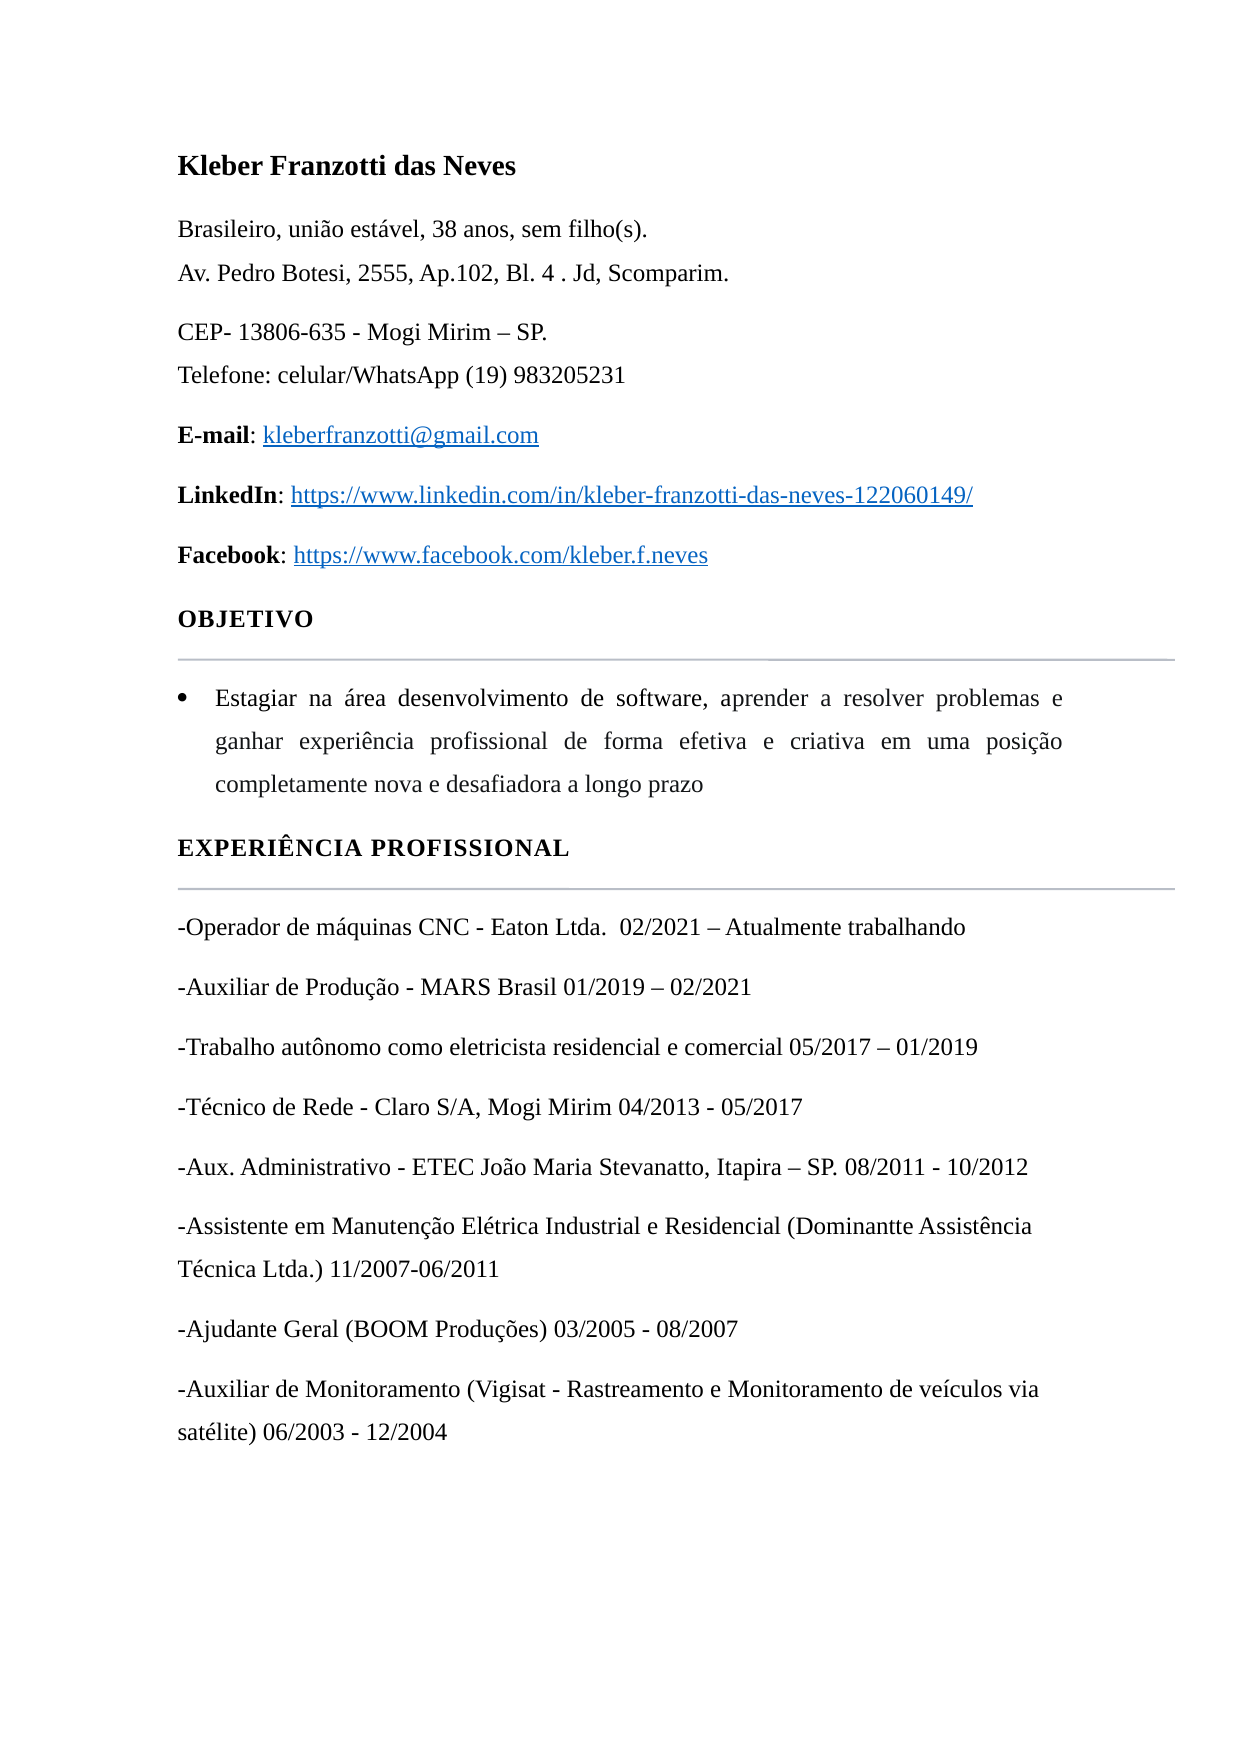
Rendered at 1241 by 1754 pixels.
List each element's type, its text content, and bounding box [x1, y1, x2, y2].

text E-mail: kleberfranzotti@gmail.com [177, 420, 1063, 449]
text -Aux. Administrativo - ETEC João Maria Stevanatto, Itapira – SP. 08/2011 - 10/2012 [177, 1152, 1063, 1180]
text Kleber Franzotti das Neves [177, 148, 1063, 181]
text EXPERIÊNCIA PROFISSIONAL [177, 833, 1063, 862]
text -Trabalho autônomo como eletricista residencial e comercial 05/2017 – 01/2019 [177, 1032, 1063, 1061]
text Facebook: https://www.facebook.com/kleber.f.neves [177, 540, 1063, 569]
text -Auxiliar de Produção - MARS Brasil 01/2019 – 02/2021 [177, 972, 1063, 1001]
text LinkedIn: https://www.linkedin.com/in/kleber-franzotti-das-neves-122060149/ [177, 480, 1063, 509]
text -Operador de máquinas CNC - Eaton Ltda. 02/2021 – Atualmente trabalhando [177, 912, 1063, 941]
text -Ajudante Geral (BOOM Produções) 03/2005 - 08/2007 [177, 1314, 1063, 1343]
text Brasileiro, união estável, 38 anos, sem filho(s). Av. Pedro Botesi, 2555, Ap.102, Bl. 4 . Jd, Scomparim. [177, 214, 1063, 286]
text -Auxiliar de Monitoramento (Vigisat - Rastreamento e Monitoramento de veículos via satélite) 06/2003 - 12/2004 [177, 1374, 1063, 1446]
text -Técnico de Rede - Claro S/A, Mogi Mirim 04/2013 - 05/2017 [177, 1092, 1063, 1121]
text CEP- 13806-635 - Mogi Mirim – SP. Telefone: celular/WhatsApp (19) 983205231 [177, 317, 1063, 389]
text objetivo [177, 604, 1063, 633]
text -Assistente em Manutenção Elétrica Industrial e Residencial (Dominantte Assistência Técnica Ltda.) 11/2007-06/2011 [177, 1211, 1063, 1283]
list Estagiar na área desenvolvimento de software, aprender a resolver problemas e ganhar experiência profissional de forma efetiva e criativa em uma posição completamente nova e desafiadora a longo prazo [178, 683, 1063, 798]
